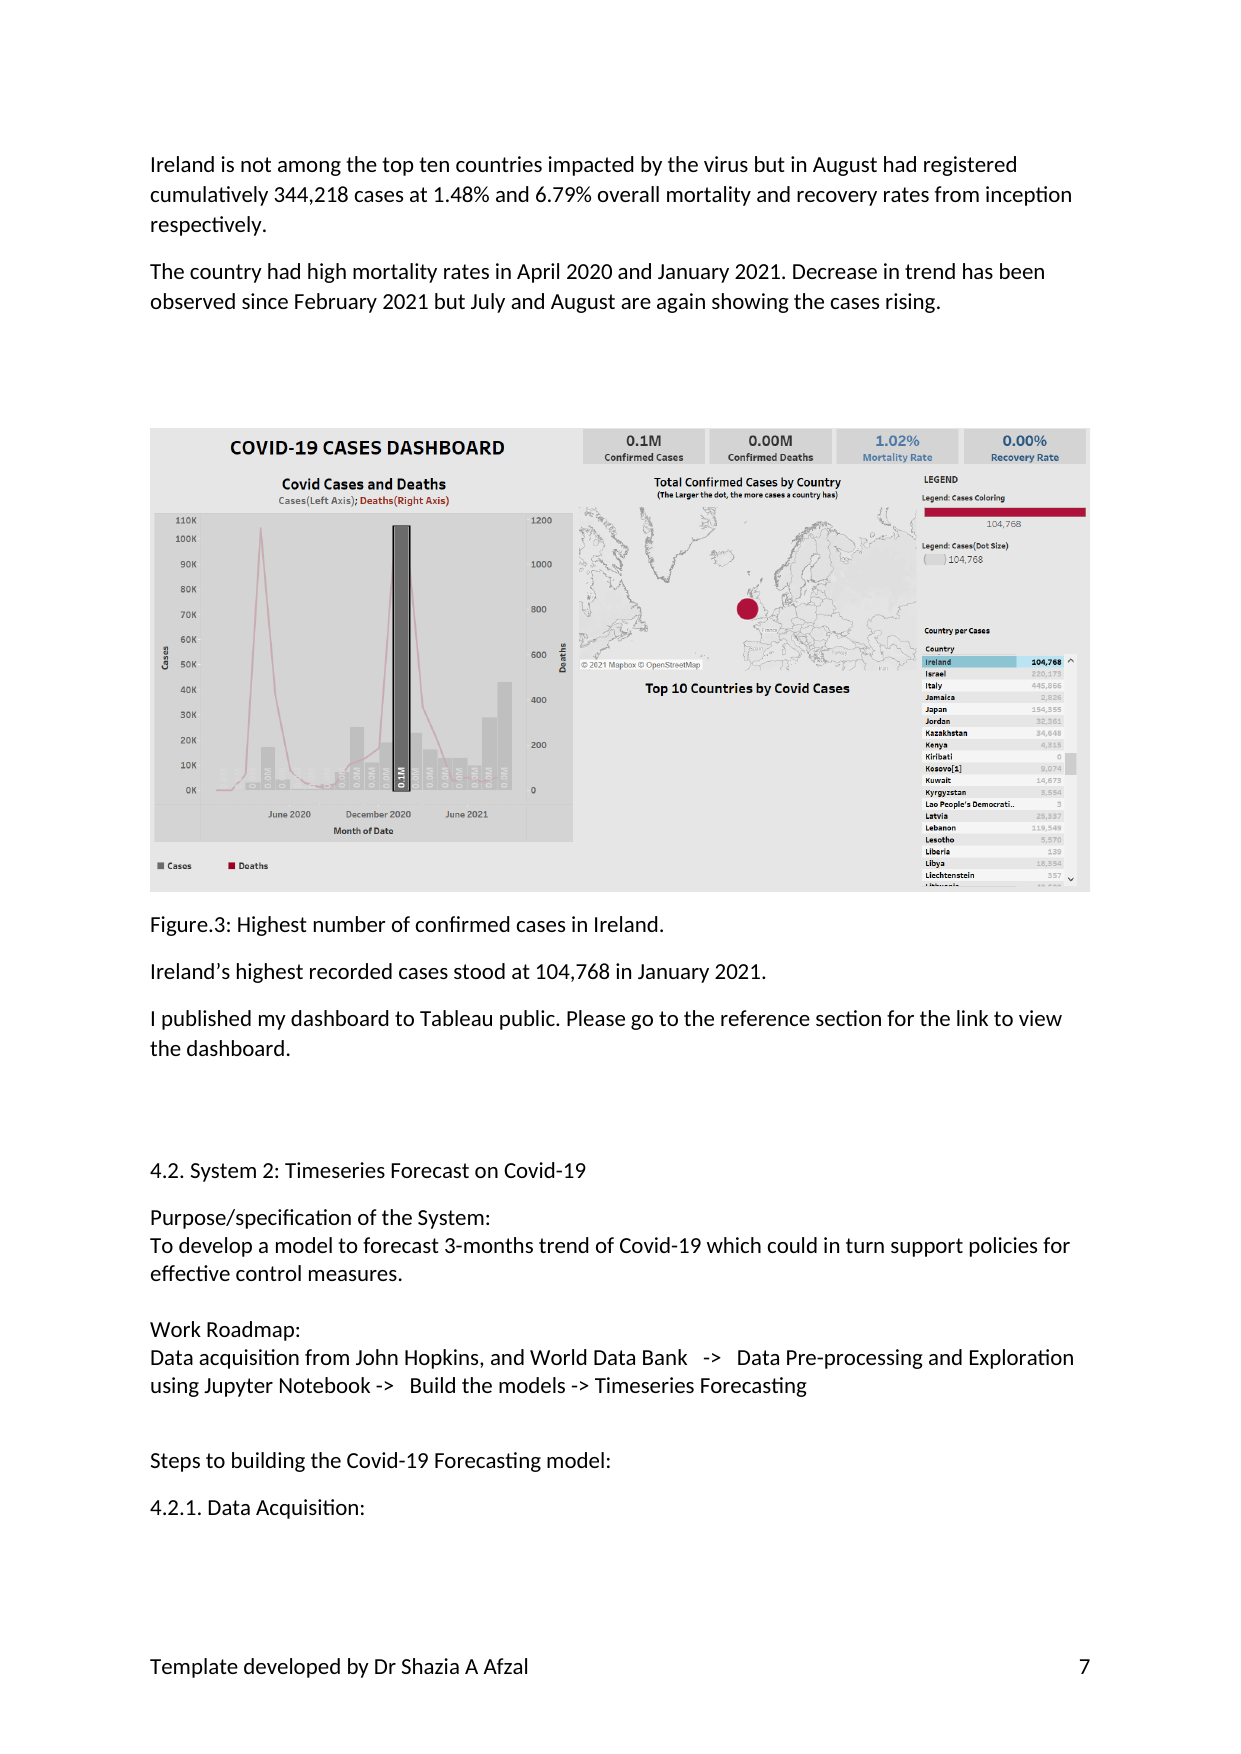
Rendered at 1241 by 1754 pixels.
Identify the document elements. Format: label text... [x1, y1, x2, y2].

text Ireland is not among the top ten countries impacted by the virus but in August had registered cumulatively 344,218 cases at 1.48% and 6.79% overall mortality and recovery rates from inception respectively. [150, 150, 1090, 238]
text Steps to building the Covid-19 Forecasting model: [150, 1446, 1090, 1474]
text To develop a model to forecast 3-months trend of Covid-19 which could in turn support policies for effective control measures. [150, 1231, 1090, 1287]
text Ireland’s highest recorded cases stood at 104,768 in January 2021. [150, 957, 1090, 985]
picture [150, 428, 1091, 892]
text Work Roadmap: [150, 1315, 1090, 1343]
text The country had high mortality rates in April 2020 and January 2021. Decrease in trend has been observed since February 2021 but July and August are again showing the cases rising. [150, 257, 1090, 316]
text Purpose/specification of the System: [150, 1203, 1090, 1231]
text 4.2.1. Data Acquisition: [150, 1493, 1090, 1521]
text I published my dashboard to Tableau public. Please go to the reference section for the link to view the dashboard. [150, 1004, 1090, 1062]
text Data acquisition from John Hopkins, and World Data Bank -> Data Pre-processing and Exploration using Jupyter Notebook -> Build the models -> Timeseries Forecasting [150, 1343, 1090, 1399]
text 4.2. System 2: Timeseries Forecast on Covid-19 [150, 1156, 1090, 1184]
text Figure.3: Highest number of confirmed cases in Ireland. [150, 911, 1090, 938]
